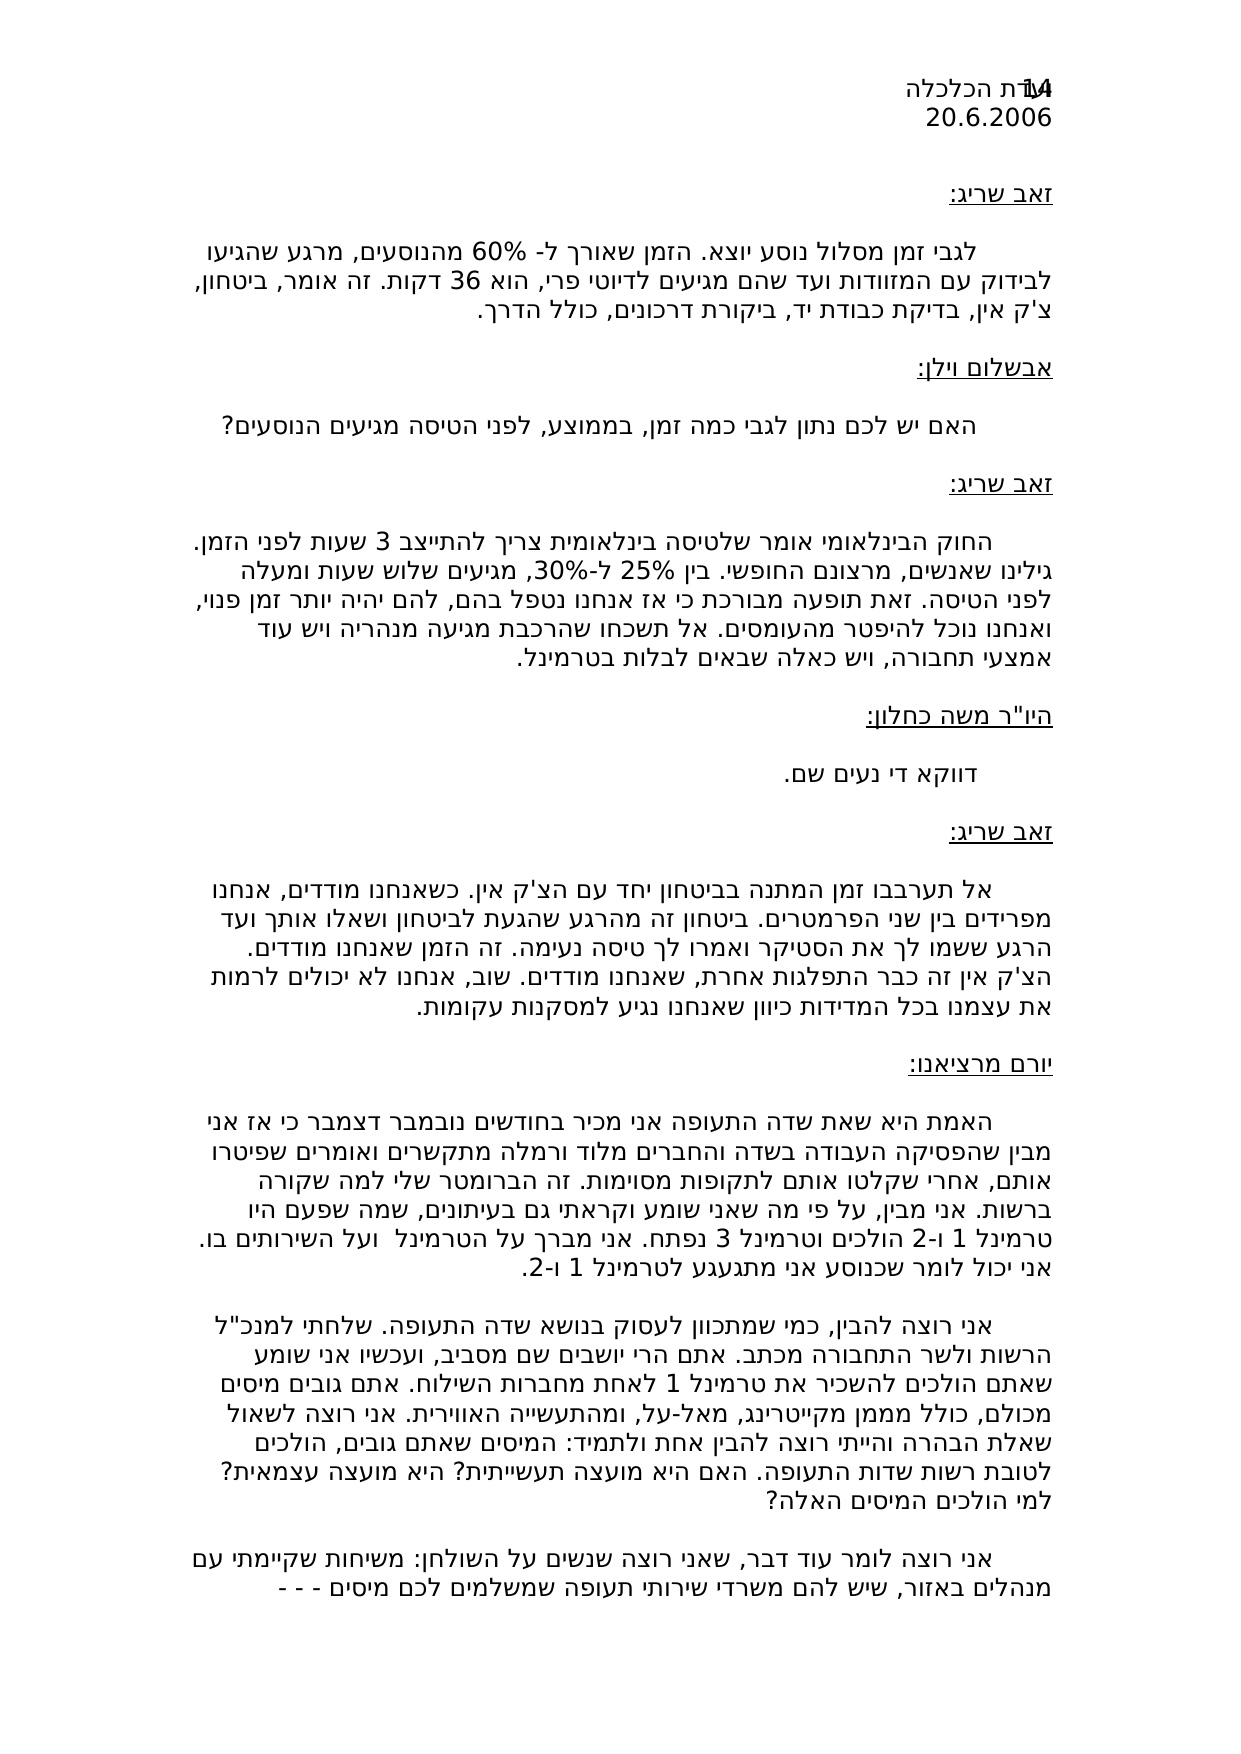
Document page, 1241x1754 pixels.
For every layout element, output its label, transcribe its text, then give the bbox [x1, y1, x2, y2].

text זאב שריג: [187, 817, 1053, 846]
text לגבי זמן מסלול נוסע יוצא. הזמן שאורך ל- 60% מהנוסעים, מרגע שהגיעו לבידוק עם המזוודות ועד שהם מגיעים לדיוטי פרי, הוא 36 דקות. זה אומר, ביטחון, צ'ק אין, בדיקת כבודת יד, ביקורת דרכונים, כולל הדרך. [187, 237, 1053, 324]
text אני רוצה להבין, כמי שמתכוון לעסוק בנושא שדה התעופה. שלחתי למנכ"ל הרשות ולשר התחבורה מכתב. אתם הרי יושבים שם מסביב, ועכשיו אני שומע שאתם הולכים להשכיר את טרמינל 1 לאחת מחברות השילוח. אתם גובים מיסים מכולם, כולל מממן מקייטרינג, מאל-על, ומהתעשייה האווירית. אני רוצה לשאול שאלת הבהרה והייתי רוצה להבין אחת ולתמיד: המיסים שאתם גובים, הולכים לטובת רשות שדות התעופה. האם היא מועצה תעשייתית? היא מועצה עצמאית? למי הולכים המיסים האלה? [187, 1311, 1053, 1515]
text יורם מרציאנו: [187, 1049, 1053, 1079]
text אבשלום וילן: [187, 353, 1053, 382]
text החוק הבינלאומי אומר שלטיסה בינלאומית צריך להתייצב 3 שעות לפני הזמן. גילינו שאנשים, מרצונם החופשי. בין 25% ל-30%, מגיעים שלוש שעות ומעלה לפני הטיסה. זאת תופעה מבורכת כי אז אנחנו נטפל בהם, להם יהיה יותר זמן פנוי, ואנחנו נוכל להיפטר מהעומסים. אל תשכחו שהרכבת מגיעה מנהריה ויש עוד אמצעי תחבורה, ויש כאלה שבאים לבלות בטרמינל. [187, 527, 1053, 672]
text אל תערבבו זמן המתנה בביטחון יחד עם הצ'ק אין. כשאנחנו מודדים, אנחנו מפרידים בין שני הפרמטרים. ביטחון זה מהרגע שהגעת לביטחון ושאלו אותך ועד הרגע ששמו לך את הסטיקר ואמרו לך טיסה נעימה. זה הזמן שאנחנו מודדים. הצ'ק אין זה כבר התפלגות אחרת, שאנחנו מודדים. שוב, אנחנו לא יכולים לרמות את עצמנו בכל המדידות כיוון שאנחנו נגיע למסקנות עקומות. [187, 875, 1053, 1021]
text היו"ר משה כחלון: [187, 701, 1053, 730]
text האם יש לכם נתון לגבי כמה זמן, בממוצע, לפני הטיסה מגיעים הנוסעים? [187, 411, 1053, 440]
text האמת היא שאת שדה התעופה אני מכיר בחודשים נובמבר דצמבר כי אז אני מבין שהפסיקה העבודה בשדה והחברים מלוד ורמלה מתקשרים ואומרים שפיטרו אותם, אחרי שקלטו אותם לתקופות מסוימות. זה הברומטר שלי למה שקורה ברשות. אני מבין, על פי מה שאני שומע וקראתי גם בעיתונים, שמה שפעם היו טרמינל 1 ו-2 הולכים וטרמינל 3 נפתח. אני מברך על הטרמינל ועל השירותים בו. אני יכול לומר שכנוסע אני מתגעגע לטרמינל 1 ו-2. [187, 1107, 1053, 1282]
text אני רוצה לומר עוד דבר, שאני רוצה שנשים על השולחן: משיחות שקיימתי עם מנהלים באזור, שיש להם משרדי שירותי תעופה שמשלמים לכם מיסים - - - [187, 1544, 1053, 1602]
text דווקא די נעים שם. [187, 759, 1053, 788]
text זאב שריג: [187, 179, 1053, 208]
text זאב שריג: [187, 469, 1053, 498]
